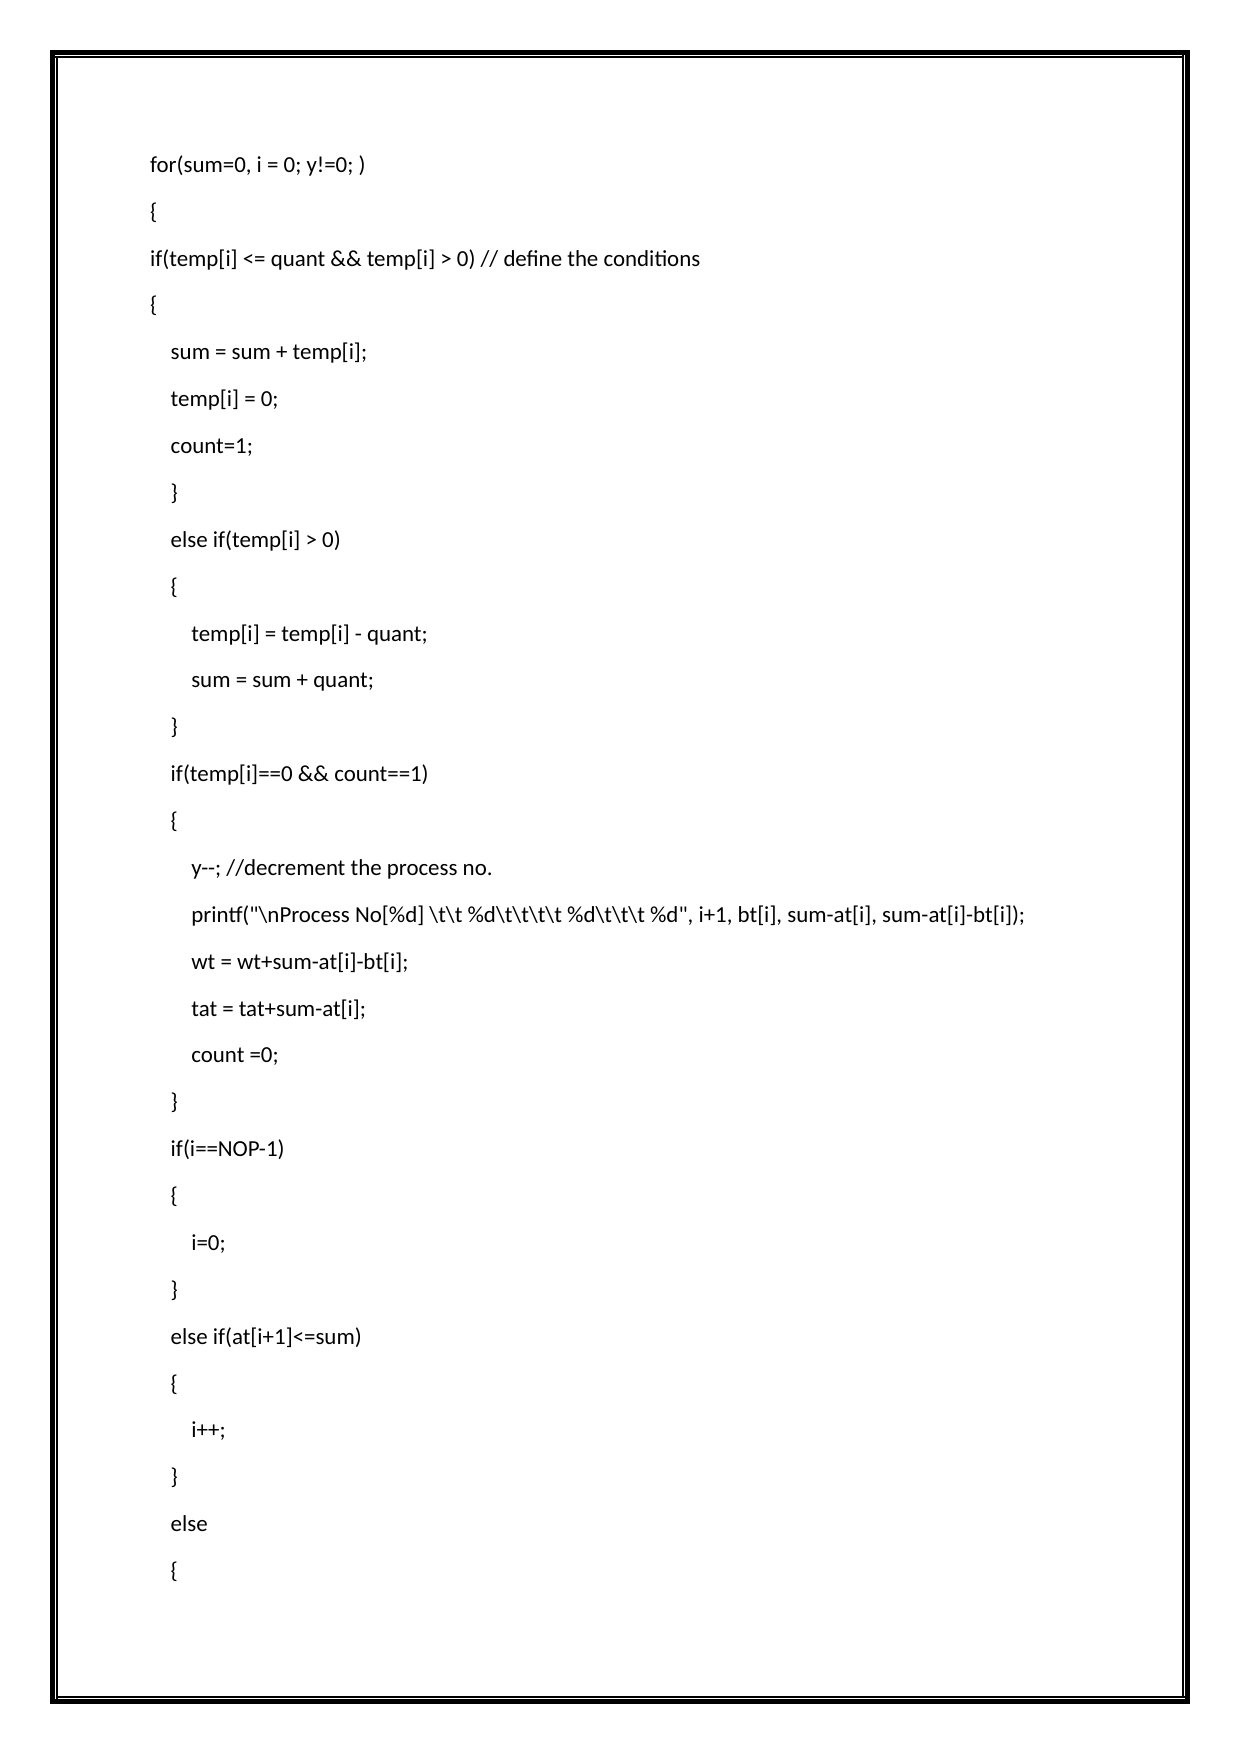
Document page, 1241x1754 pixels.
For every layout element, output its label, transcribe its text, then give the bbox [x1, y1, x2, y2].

text { [150, 1556, 1090, 1584]
text } [150, 1087, 1090, 1116]
text { [150, 197, 1090, 225]
text { [150, 291, 1090, 319]
text else if(temp[i] > 0) [150, 525, 1090, 553]
text else [150, 1509, 1090, 1537]
text count=1; [150, 431, 1090, 459]
text temp[i] = temp[i] - quant; [150, 619, 1090, 647]
text } [150, 1462, 1090, 1491]
text if(temp[i] <= quant && temp[i] > 0) // define the conditions [150, 244, 1090, 272]
text i++; [150, 1416, 1090, 1444]
text } [150, 712, 1090, 741]
text else if(at[i+1]<=sum) [150, 1322, 1090, 1350]
text sum = sum + quant; [150, 666, 1090, 694]
text if(i==NOP-1) [150, 1134, 1090, 1162]
text count =0; [150, 1041, 1090, 1069]
text } [150, 1275, 1090, 1303]
text temp[i] = 0; [150, 384, 1090, 412]
text wt = wt+sum-at[i]-bt[i]; [150, 947, 1090, 975]
text for(sum=0, i = 0; y!=0; ) [150, 150, 1090, 178]
text y--; //decrement the process no. [150, 853, 1090, 881]
text { [150, 1369, 1090, 1397]
text printf("\nProcess No[%d] \t\t %d\t\t\t\t %d\t\t\t %d", i+1, bt[i], sum-at[i], sum-at[i]-bt[i]); [150, 900, 1090, 928]
text i=0; [150, 1228, 1090, 1256]
text } [150, 478, 1090, 506]
text { [150, 1181, 1090, 1209]
text { [150, 572, 1090, 600]
text { [150, 806, 1090, 834]
text tat = tat+sum-at[i]; [150, 994, 1090, 1022]
text sum = sum + temp[i]; [150, 337, 1090, 366]
text if(temp[i]==0 && count==1) [150, 759, 1090, 787]
